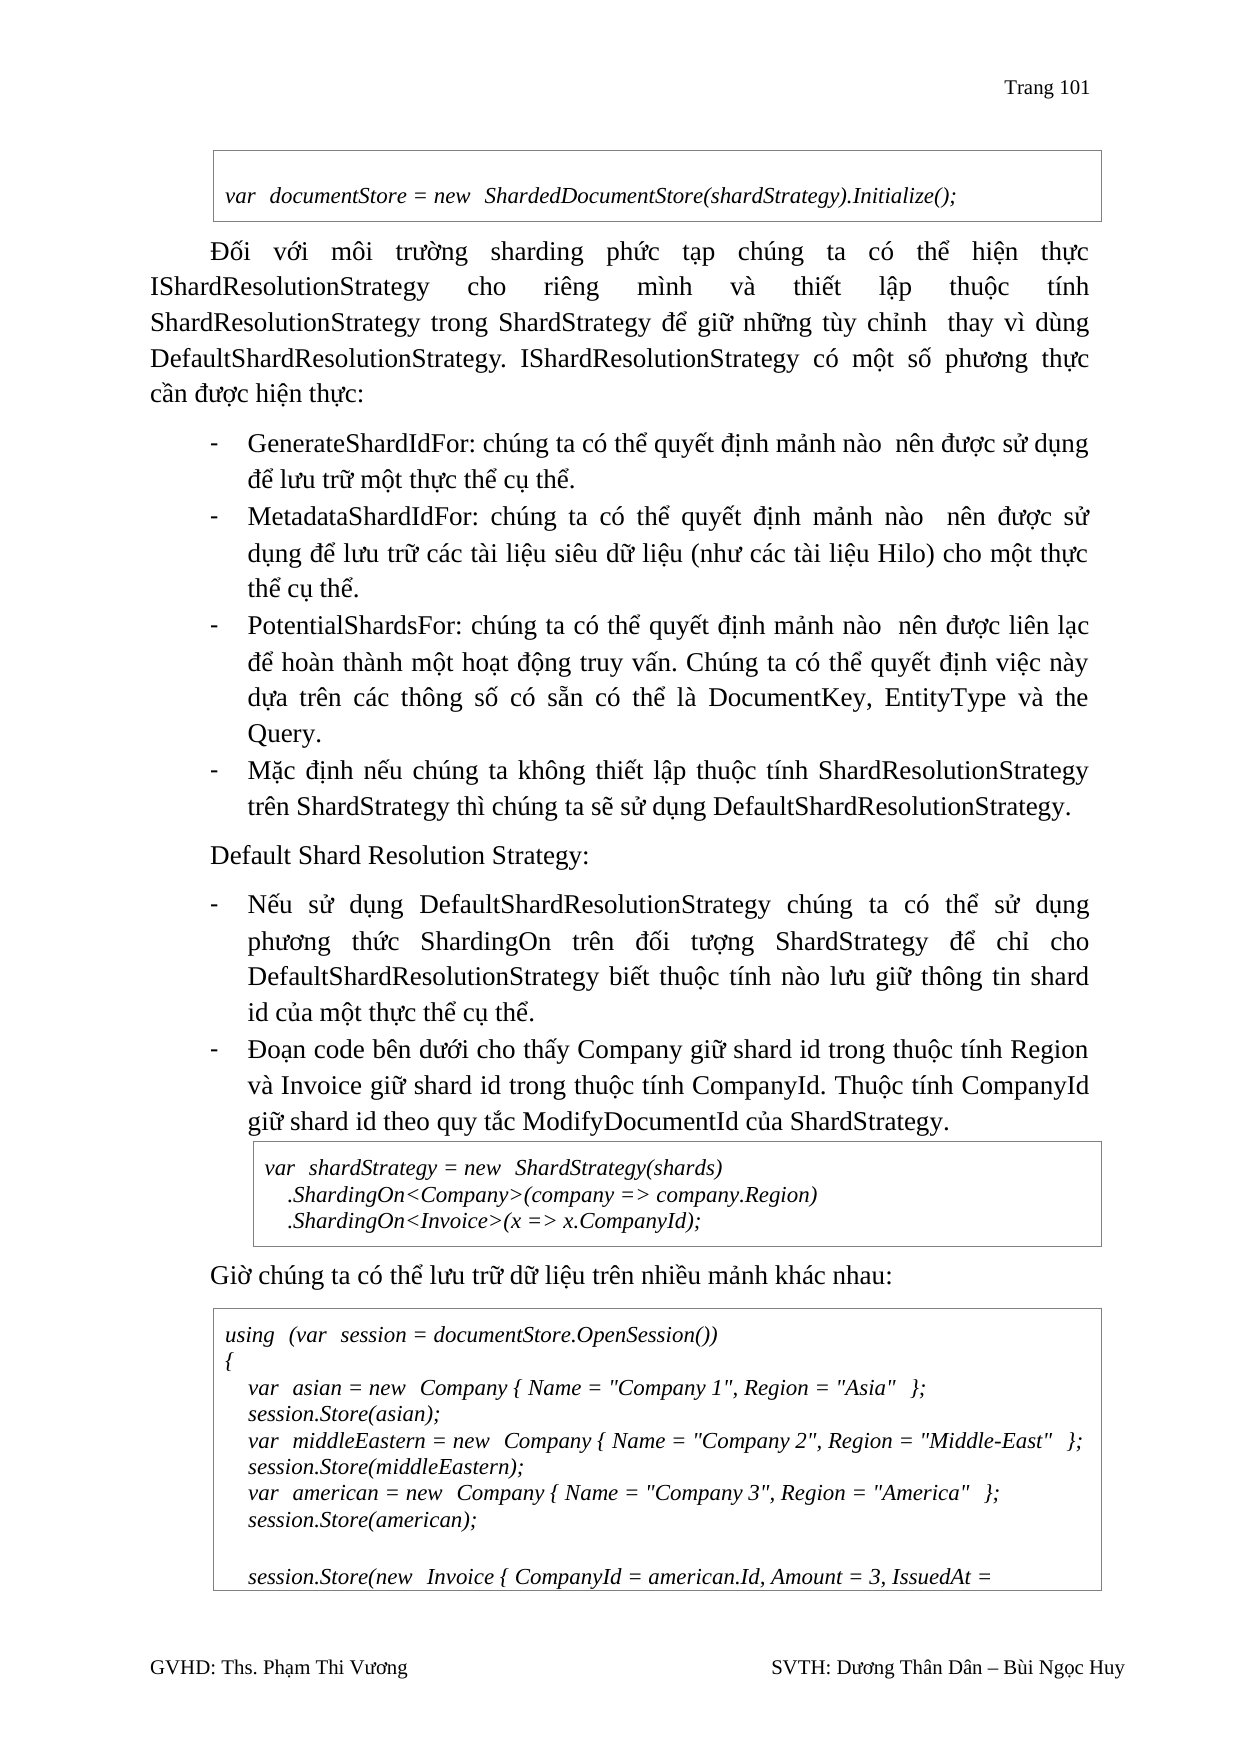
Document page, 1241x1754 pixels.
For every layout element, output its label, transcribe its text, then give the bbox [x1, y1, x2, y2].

text Giờ chúng ta có thể lưu trữ dữ liệu trên nhiều mảnh khác nhau: [150, 1259, 1090, 1291]
list Nếu sử dụng DefaultShardResolutionStrategy chúng ta có thể sử dụng phương thức ShardingOn trên đối tượng ShardStrategy để chỉ cho DefaultShardResolutionStrategy biết thuộc tính nào lưu giữ thông tin shard id của một thực thể cụ thể. [210, 887, 1090, 1027]
text Đối với môi trường sharding phức tạp chúng ta có thể hiện thực IShardResolutionStrategy cho riêng mình và thiết lập thuộc tính ShardResolutionStrategy trong ShardStrategy để giữ những tùy chỉnh thay vì dùng DefaultShardResolutionStrategy. IShardResolutionStrategy có một số phương thực cần được hiện thực: [150, 234, 1090, 409]
list GenerateShardIdFor: chúng ta có thể quyết định mảnh nào nên được sử dụng để lưu trữ một thực thể cụ thể. [210, 426, 1090, 494]
list MetadataShardIdFor: chúng ta có thể quyết định mảnh nào nên được sử dụng để lưu trữ các tài liệu siêu dữ liệu (như các tài liệu Hilo) cho một thực thể cụ thể. [210, 499, 1090, 603]
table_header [214, 151, 1101, 221]
text Default Shard Resolution Strategy: [150, 839, 1090, 870]
list PotentialShardsFor: chúng ta có thể quyết định mảnh nào nên được liên lạc để hoàn thành một hoạt động truy vấn. Chúng ta có thể quyết định việc này dựa trên các thông số có sẵn có thể là DocumentKey, EntityType và the Query. [210, 608, 1090, 748]
list Đoạn code bên dưới cho thấy Company giữ shard id trong thuộc tính Region và Invoice giữ shard id trong thuộc tính CompanyId. Thuộc tính CompanyId giữ shard id theo quy tắc ModifyDocumentId của ShardStrategy. [210, 1032, 1090, 1136]
table_header var shardStrategy = new ShardStrategy(shards) .ShardingOn<Company>(company => company.Region) .ShardingOn<Invoice>(x => x.CompanyId); [254, 1142, 1101, 1246]
list Mặc định nếu chúng ta không thiết lập thuộc tính ShardResolutionStrategy trên ShardStrategy thì chúng ta sẽ sử dụng DefaultShardResolutionStrategy. [210, 753, 1090, 822]
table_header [214, 1309, 1101, 1589]
